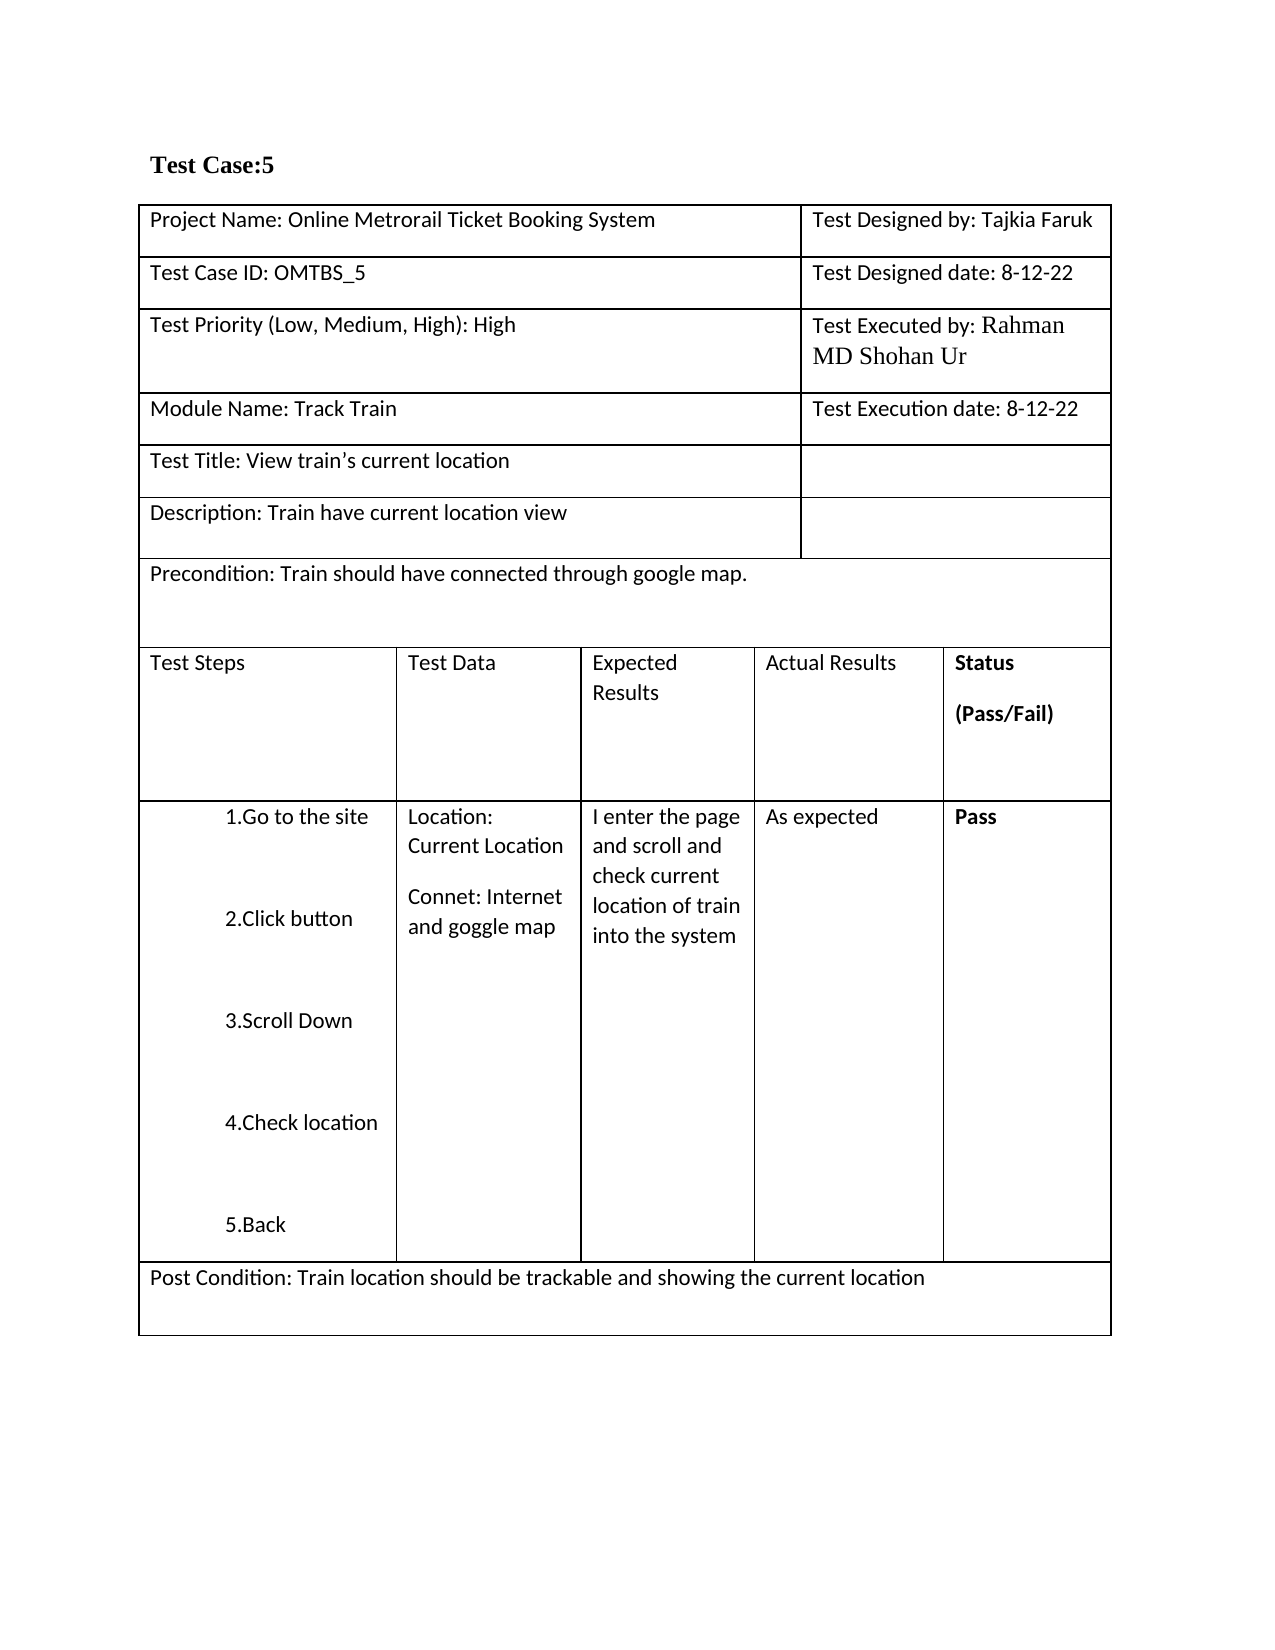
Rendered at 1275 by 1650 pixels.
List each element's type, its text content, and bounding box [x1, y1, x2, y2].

table_cell Test Executed by: Rahman MD Shohan Ur [802, 310, 1110, 392]
text Test Case:5 [150, 150, 1125, 179]
table_cell Description: Train have current location view [140, 498, 800, 557]
table_cell Test Designed date: 8-12-22 [802, 258, 1110, 308]
table_cell I enter the page and scroll and check current location of train into the system [582, 802, 754, 1261]
table_header Test Designed by: Tajkia Faruk [802, 206, 1110, 256]
table_cell Location: Current Location Connet: Internet and goggle map [397, 802, 580, 1261]
table_cell Expected Results [582, 648, 754, 800]
table_cell 1.Go to the site 2.Click button 3.Scroll Down 4.Check location 5.Back [140, 802, 396, 1261]
table_cell Test Priority (Low, Medium, High): High [140, 310, 800, 392]
table_cell [802, 446, 1110, 497]
table_cell Precondition: Train should have connected through google map. [140, 559, 1110, 647]
table_cell [802, 498, 1110, 557]
table_cell Actual Results [755, 648, 943, 800]
table_header Project Name: Online Metrorail Ticket Booking System [140, 206, 800, 256]
table_cell As expected [755, 802, 943, 1261]
table_cell Test Case ID: OMTBS_5 [140, 258, 800, 308]
table_cell Post Condition: Train location should be trackable and showing the current location [140, 1263, 1110, 1334]
table_cell Module Name: Track Train [140, 394, 800, 444]
table_cell Pass [944, 802, 1110, 1261]
table_cell Test Steps [140, 648, 396, 800]
table_cell Status (Pass/Fail) [944, 648, 1110, 800]
table_cell Test Title: View train’s current location [140, 446, 800, 497]
table_cell Test Execution date: 8-12-22 [802, 394, 1110, 444]
table_cell Test Data [397, 648, 580, 800]
